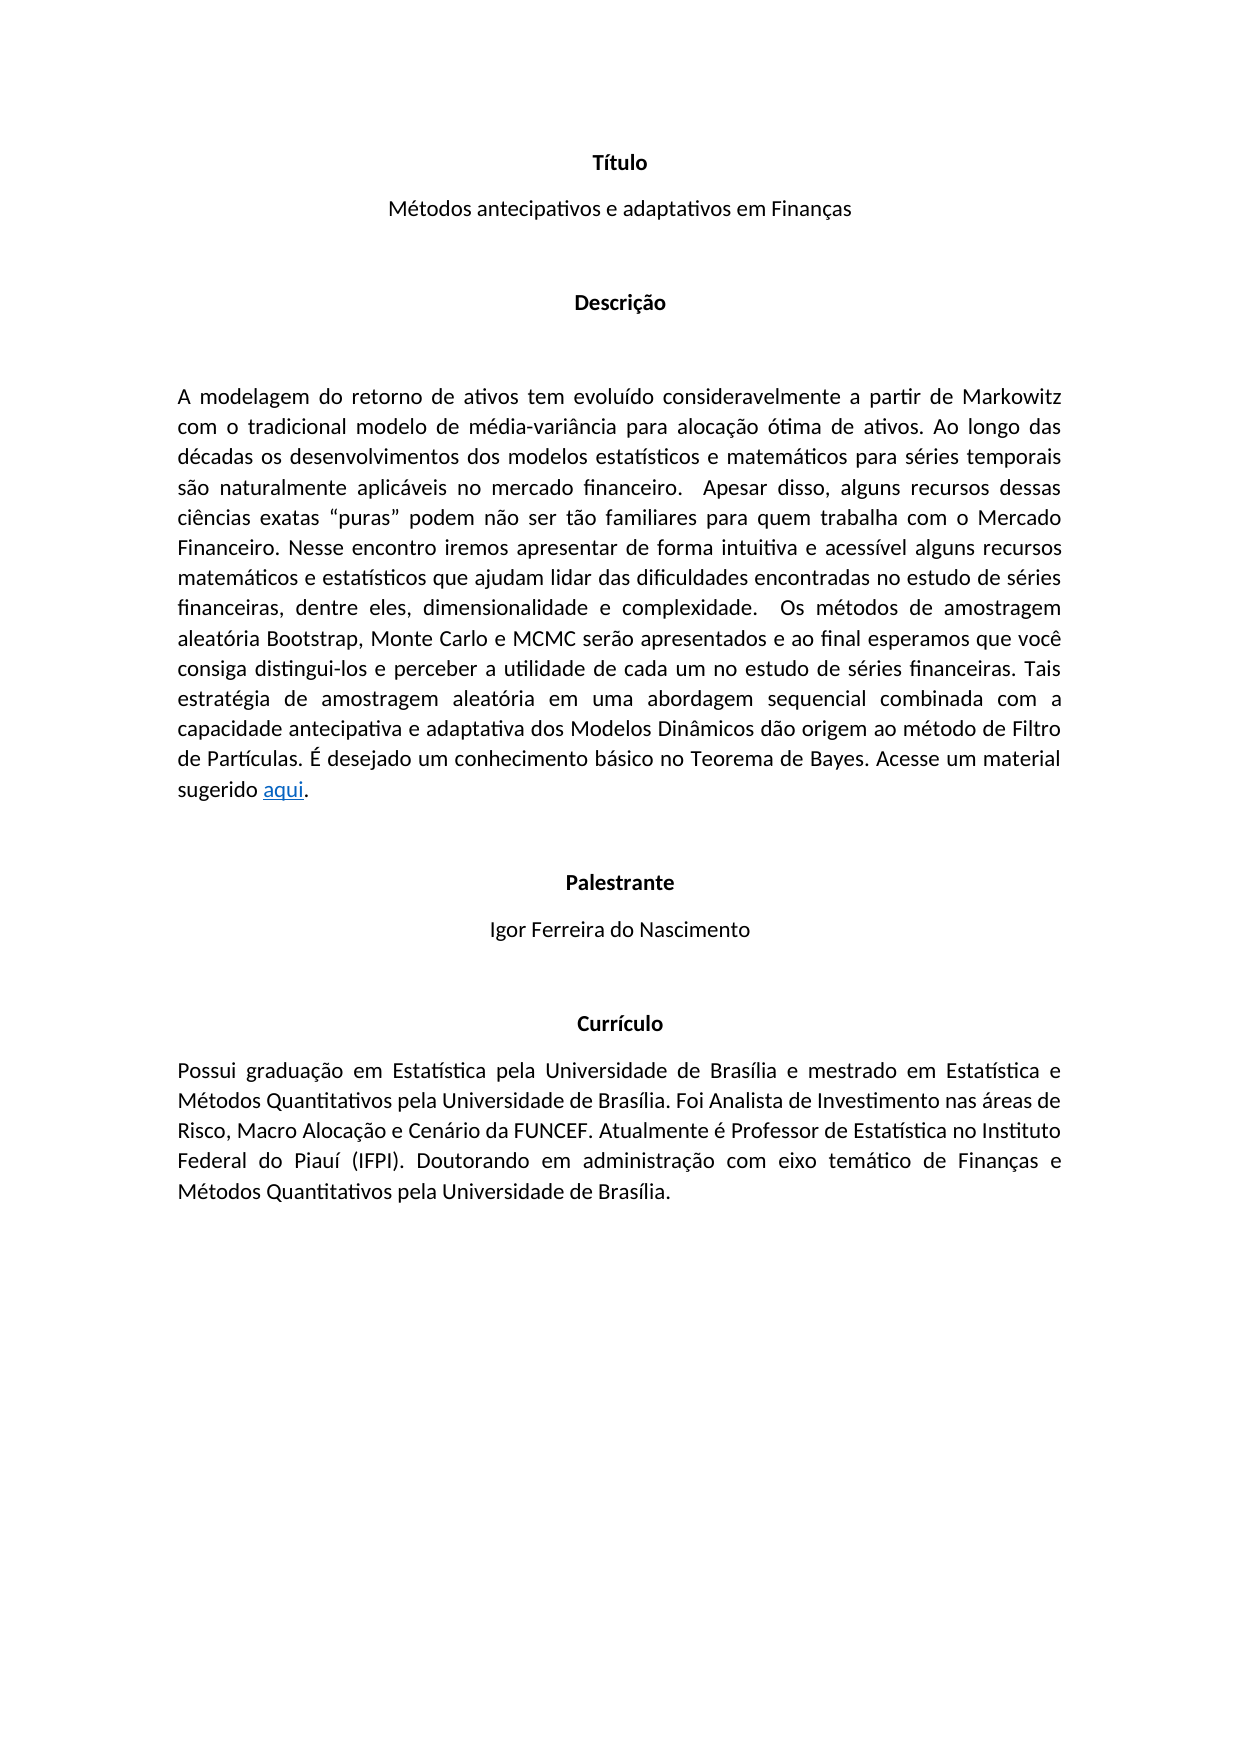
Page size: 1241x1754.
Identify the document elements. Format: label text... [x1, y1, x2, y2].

text A modelagem do retorno de ativos tem evoluído consideravelmente a partir de Markowitz com o tradicional modelo de média-variância para alocação ótima de ativos. Ao longo das décadas os desenvolvimentos dos modelos estatísticos e matemáticos para séries temporais são naturalmente aplicáveis no mercado financeiro. Apesar disso, alguns recursos dessas ciências exatas “puras” podem não ser tão familiares para quem trabalha com o Mercado Financeiro. Nesse encontro iremos apresentar de forma intuitiva e acessível alguns recursos matemáticos e estatísticos que ajudam lidar das dificuldades encontradas no estudo de séries financeiras, dentre eles, dimensionalidade e complexidade. Os métodos de amostragem aleatória Bootstrap, Monte Carlo e MCMC serão apresentados e ao final esperamos que você consiga distingui-los e perceber a utilidade de cada um no estudo de séries financeiras. Tais estratégia de amostragem aleatória em uma abordagem sequencial combinada com a capacidade antecipativa e adaptativa dos Modelos Dinâmicos dão origem ao método de Filtro de Partículas. É desejado um conhecimento básico no Teorema de Bayes. Acesse um material sugerido aqui. [177, 382, 1063, 803]
text Título [177, 148, 1063, 176]
text Descrição [177, 288, 1063, 316]
text Currículo [177, 1009, 1063, 1037]
text Palestrante [177, 868, 1063, 896]
text Métodos antecipativos e adaptativos em Finanças [177, 194, 1063, 222]
text Possui graduação em Estatística pela Universidade de Brasília e mestrado em Estatística e Métodos Quantitativos pela Universidade de Brasília. Foi Analista de Investimento nas áreas de Risco, Macro Alocação e Cenário da FUNCEF. Atualmente é Professor de Estatística no Instituto Federal do Piauí (IFPI). Doutorando em administração com eixo temático de Finanças e Métodos Quantitativos pela Universidade de Brasília. [177, 1056, 1063, 1205]
text Igor Ferreira do Nascimento [177, 915, 1063, 943]
